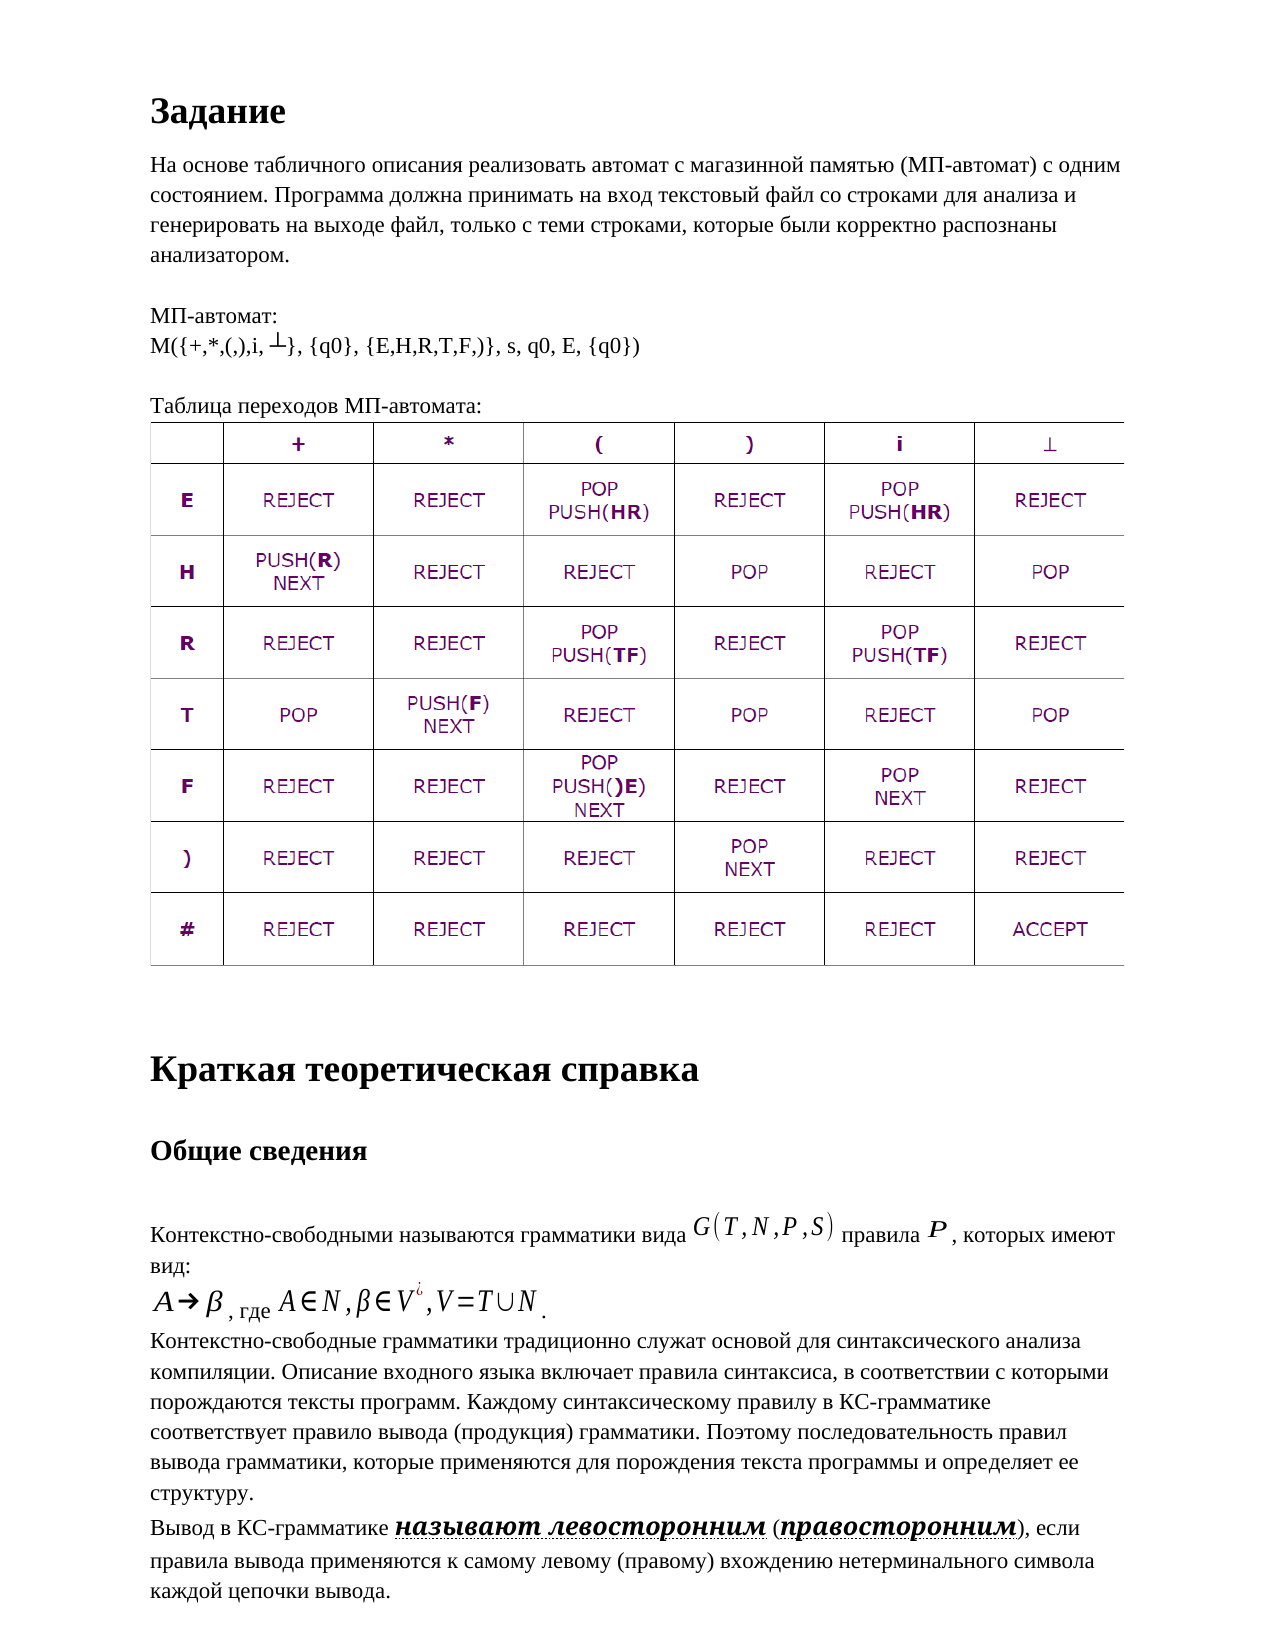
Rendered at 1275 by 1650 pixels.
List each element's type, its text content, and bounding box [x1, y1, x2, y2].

text M({+,*,(,),i, ┴}, {q0}, {E,H,R,T,F,)}, s, q0, E, {q0}) [150, 332, 1125, 358]
subtitle Задание [150, 89, 1125, 132]
text Таблица переходов МП-автомата: [150, 392, 1125, 419]
text Вывод в КС-грамматике называют левосторонним (правосторонним), если правила вывода применяются к самому левому (правому) вхождению нетерминального символа каждой цепочки вывода. [150, 1509, 1125, 1603]
text Контекстно-свободными называются грамматики вида правила , которых имеют вид: [150, 1210, 1125, 1278]
subtitle Краткая теоретическая справка [150, 1046, 1125, 1089]
text МП-автомат: [150, 302, 1125, 328]
subtitle Общие сведения [150, 1133, 1125, 1167]
text , где . [150, 1282, 1125, 1324]
text На основе табличного описания реализовать автомат с магазинной памятью (МП-автомат) с одним состоянием. Программа должна принимать на вход текстовый файл со строками для анализа и генерировать на выходе файл, только с теми строками, которые были корректно распознаны анализатором. [150, 151, 1125, 268]
picture [150, 422, 1125, 966]
text Контекстно-свободные грамматики традиционно служат основой для синтаксического анализа компиляции. Описание входного языка включает правила синтаксиса, в соответствии с которыми порождаются тексты программ. Каждому синтаксическому правилу в КС-грамматике соответствует правило вывода (продукция) грамматики. Поэтому последовательность правил вывода грамматики, которые применяются для порождения текста программы и определяет ее структуру. [150, 1328, 1125, 1505]
